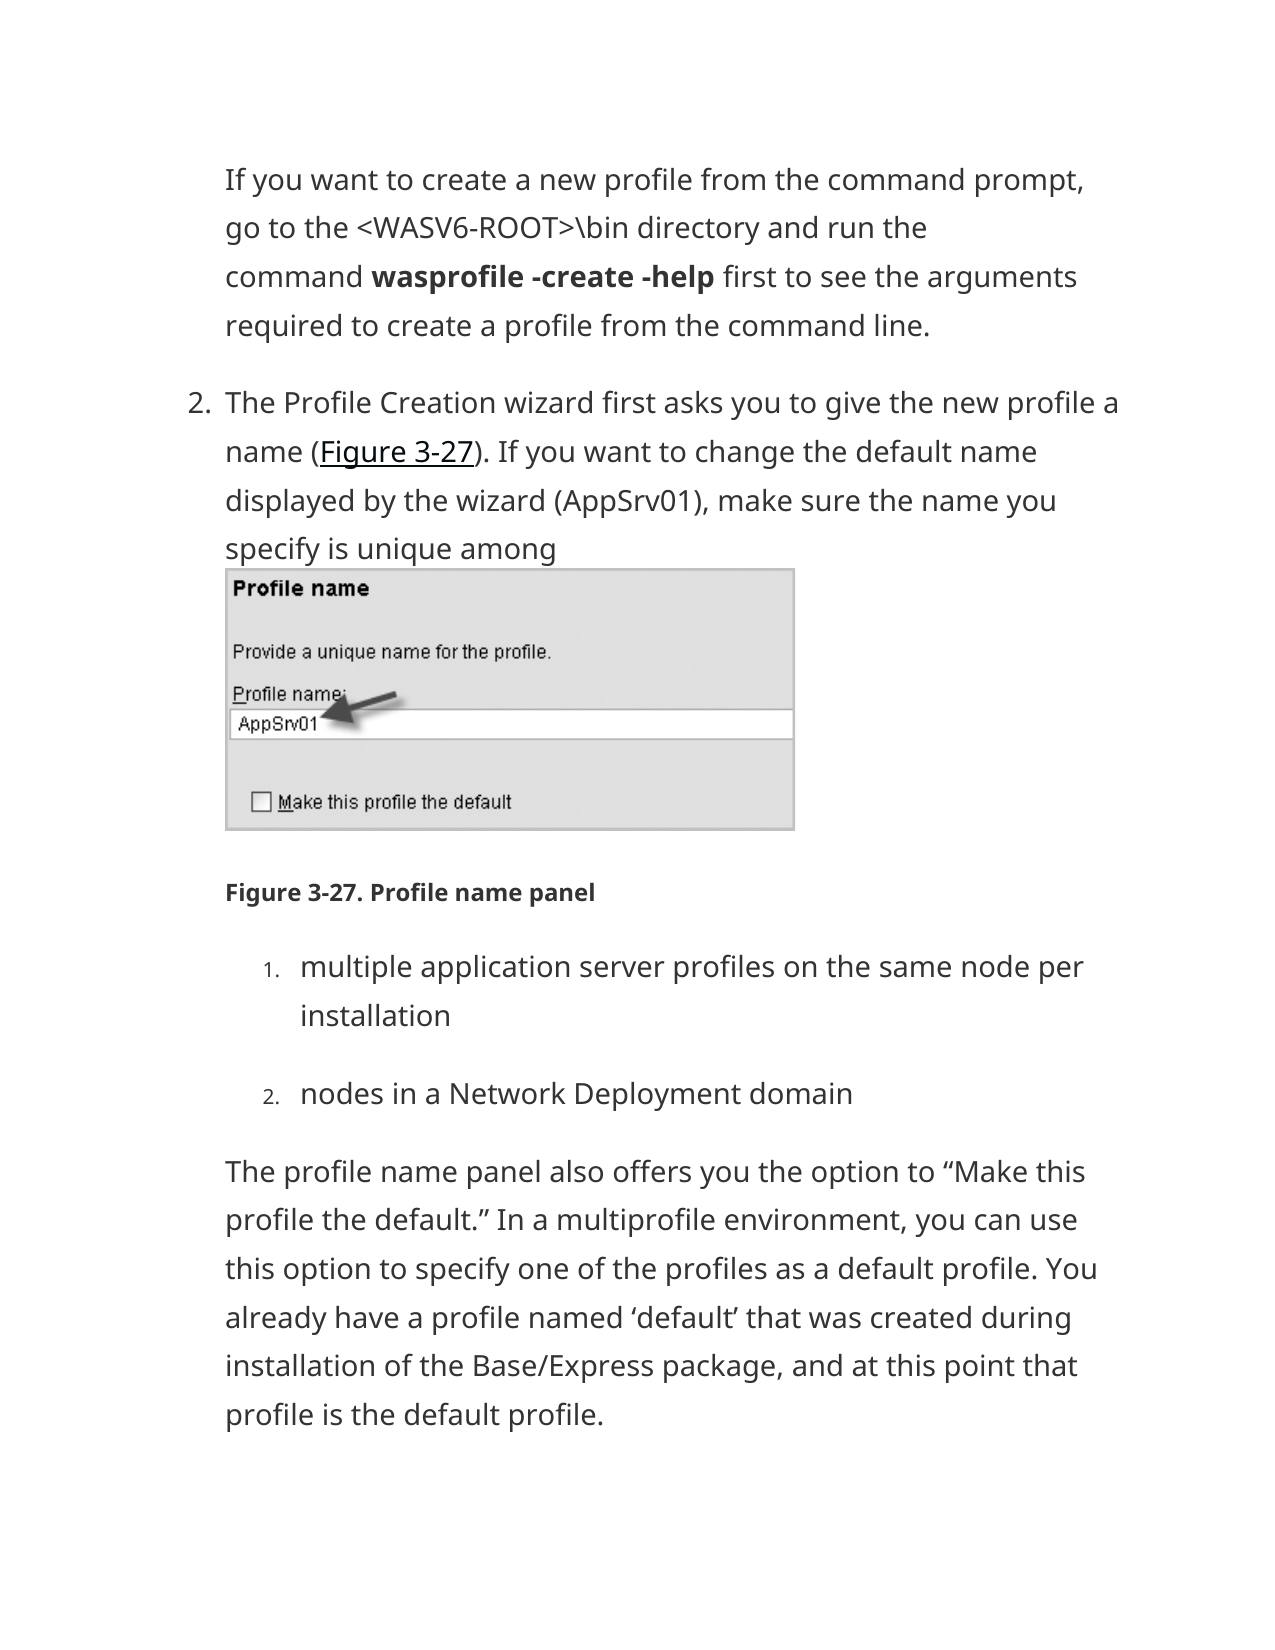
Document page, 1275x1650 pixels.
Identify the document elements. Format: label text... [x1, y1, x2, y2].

list nodes in a Network Deployment domain [262, 1064, 1125, 1113]
picture [225, 568, 796, 831]
title Figure 3-27. Profile name panel [225, 860, 1125, 909]
text The profile name panel also offers you the option to “Make this profile the default.” In a multiprofile environment, you can use this option to specify one of the profiles as a default profile. You already have a profile named ‘default’ that was created during installation of the Base/Express package, and at this point that profile is the default profile. [225, 1142, 1125, 1434]
text If you want to create a new profile from the command prompt, go to the <WASV6-ROOT>\bin directory and run the command wasprofile -create -help first to see the arguments required to create a profile from the command line. [225, 150, 1125, 344]
list multiple application server profiles on the same node per installation [262, 938, 1125, 1035]
list The Profile Creation wizard first asks you to give the new profile a name (Figure 3-27). If you want to change the default name displayed by the wizard (AppSrv01), make sure the name you specify is unique among [187, 374, 1125, 568]
